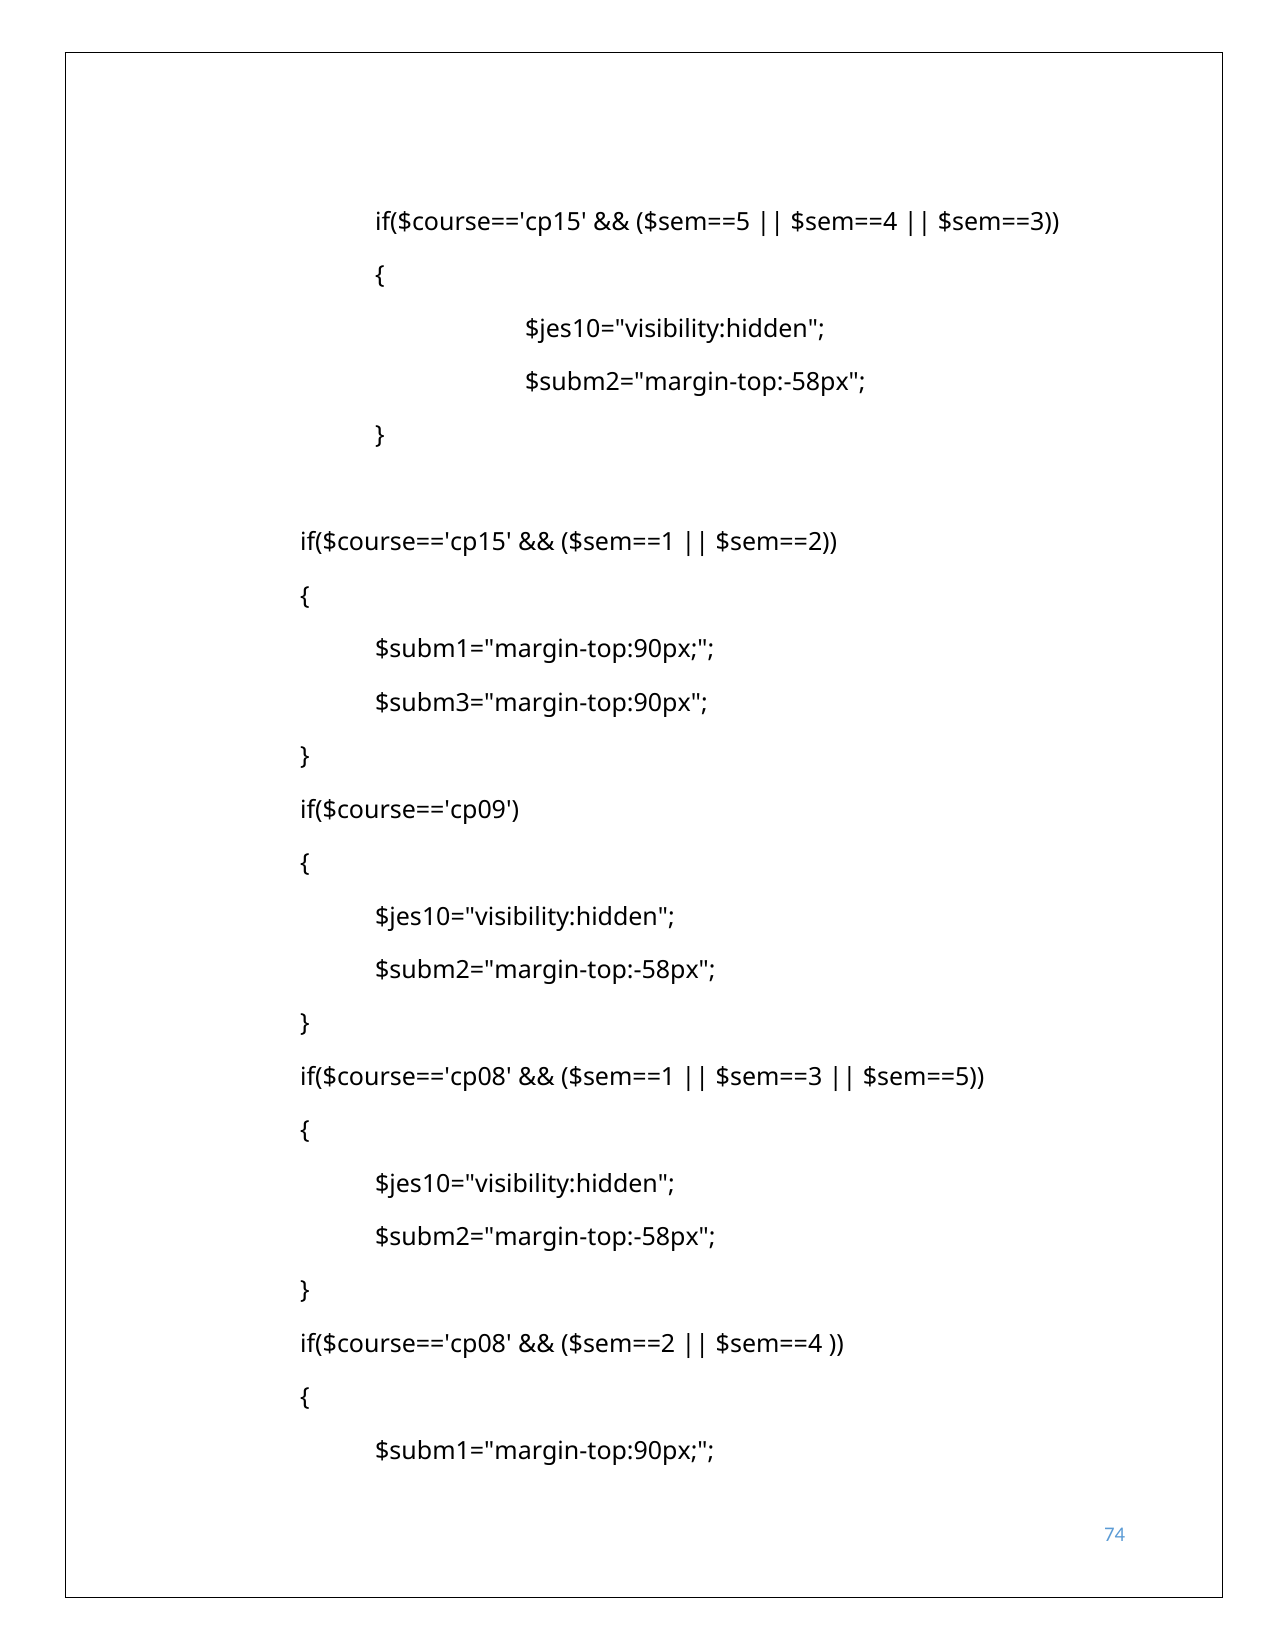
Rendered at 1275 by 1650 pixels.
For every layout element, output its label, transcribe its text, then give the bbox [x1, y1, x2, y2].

text { [375, 257, 1125, 291]
text $subm2="margin-top:-58px"; [375, 952, 1125, 986]
text if($course=='cp08' && ($sem==1 || $sem==3 || $sem==5)) [300, 1058, 1125, 1092]
text $subm2="margin-top:-58px"; [375, 1219, 1125, 1253]
text { [300, 845, 1125, 879]
text $jes10="visibility:hidden"; [375, 1165, 1125, 1199]
text if($course=='cp15' && ($sem==1 || $sem==2)) [300, 524, 1125, 558]
text } [375, 417, 1125, 451]
text { [300, 1379, 1125, 1413]
text if($course=='cp15' && ($sem==5 || $sem==4 || $sem==3)) [375, 203, 1125, 237]
text $jes10="visibility:hidden"; [375, 898, 1125, 932]
text if($course=='cp08' && ($sem==2 || $sem==4 )) [300, 1326, 1125, 1360]
text $subm1="margin-top:90px;"; [375, 1432, 1125, 1467]
text } [300, 1005, 1125, 1039]
text $subm3="margin-top:90px"; [375, 684, 1125, 718]
text $subm1="margin-top:90px;"; [375, 631, 1125, 665]
text } [300, 1272, 1125, 1306]
text } [300, 738, 1125, 772]
text $subm2="margin-top:-58px"; [525, 364, 1125, 398]
text if($course=='cp09') [300, 791, 1125, 825]
text { [300, 1112, 1125, 1146]
text { [300, 577, 1125, 612]
text $jes10="visibility:hidden"; [525, 310, 1125, 344]
